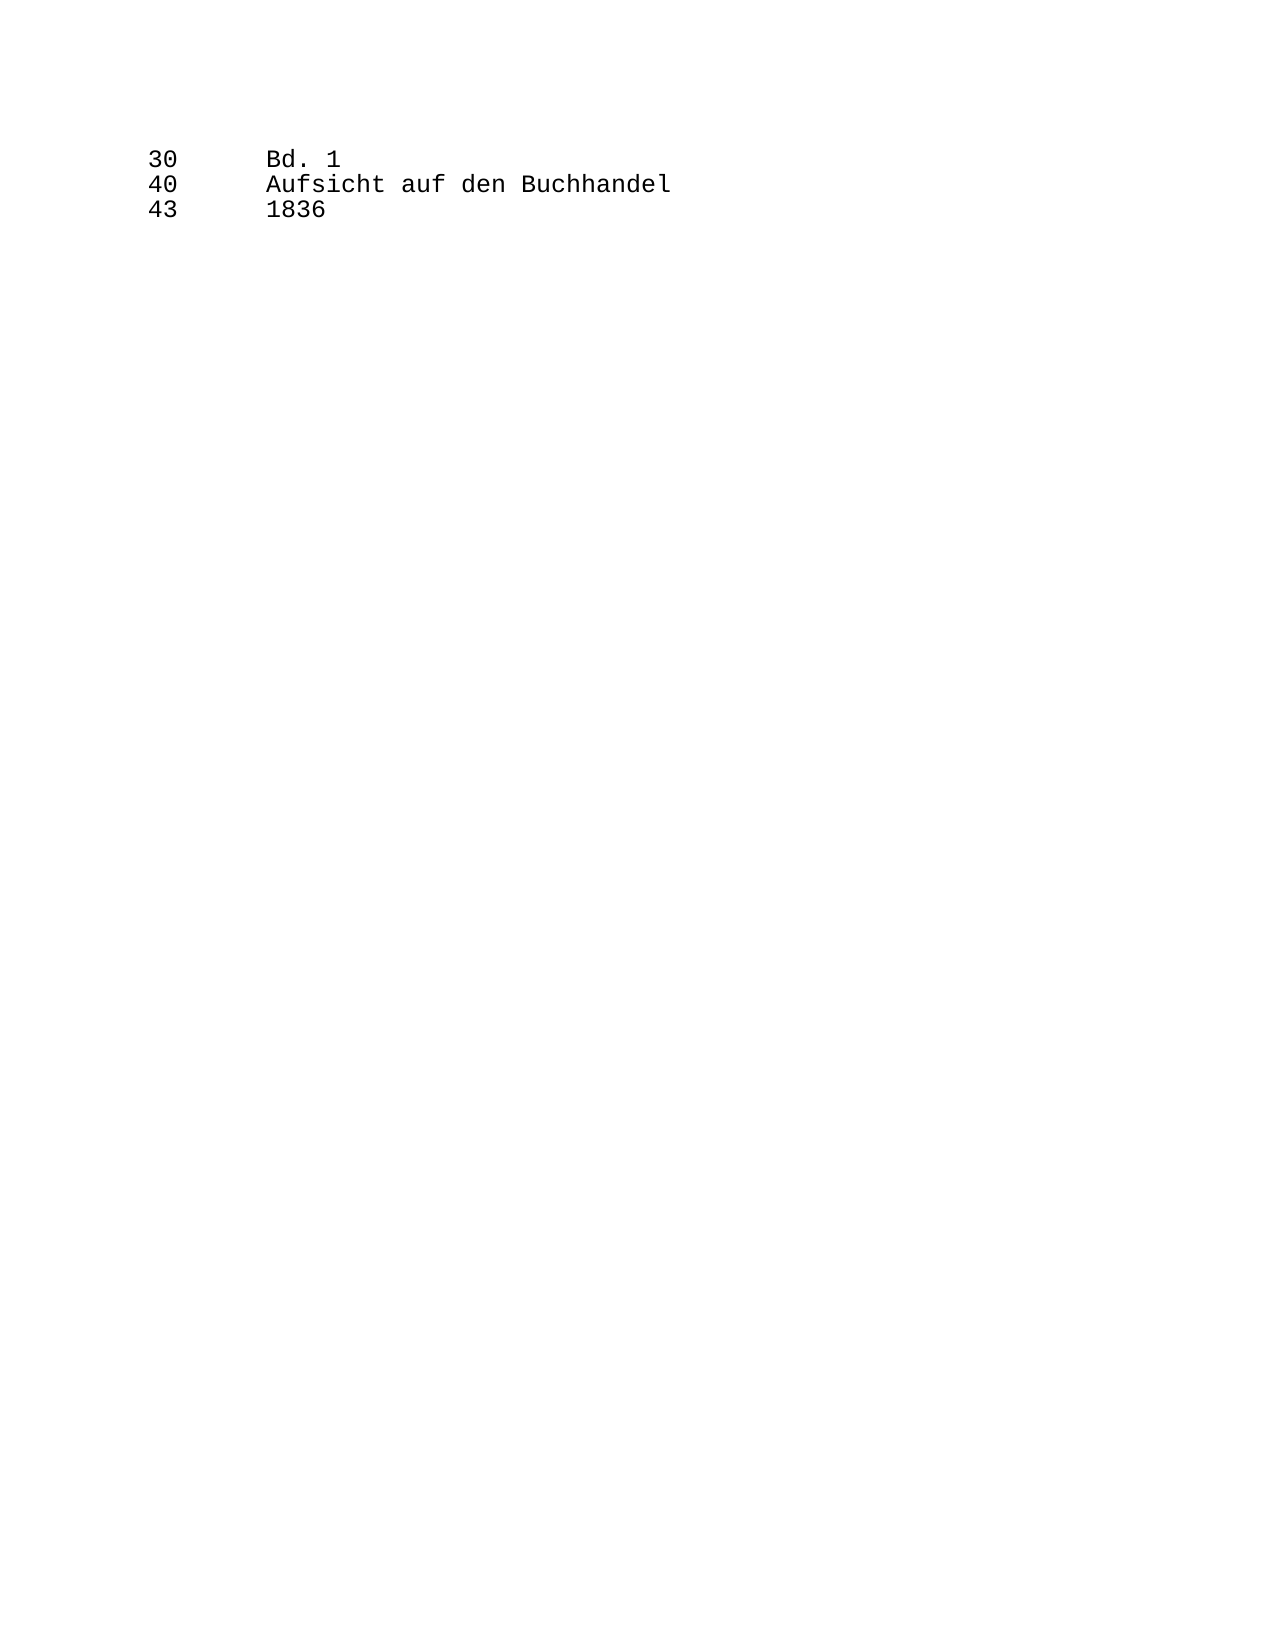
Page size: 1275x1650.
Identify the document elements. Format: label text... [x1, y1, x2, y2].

text 40 s[Aufsicht auf den s[Buchhandel]s]s [148, 173, 1127, 198]
text 30 Bd. 1 [148, 148, 1127, 173]
text 43 1836 [148, 198, 1127, 223]
